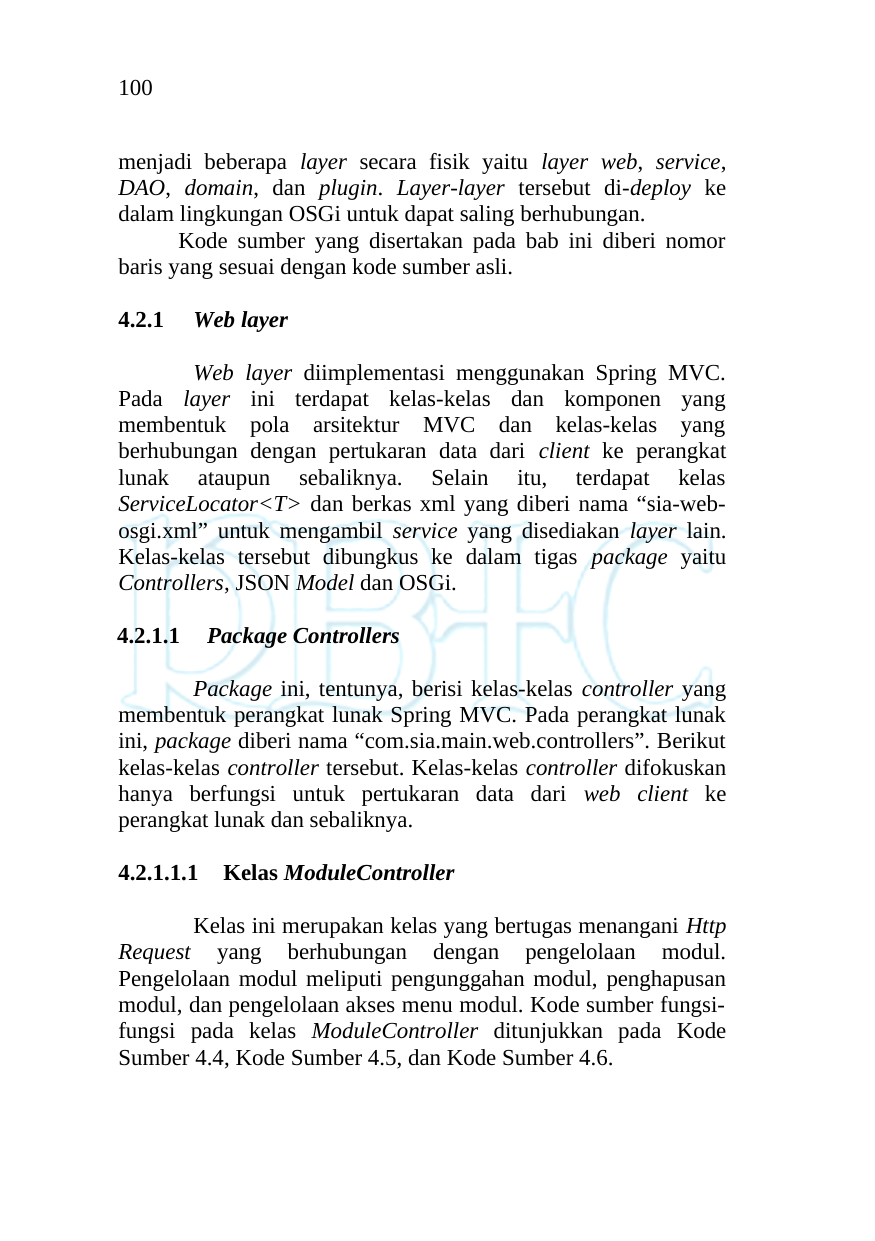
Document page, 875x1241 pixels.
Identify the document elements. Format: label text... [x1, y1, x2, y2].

subtitle Package Controllers [117, 622, 726, 648]
text Kode sumber yang disertakan pada bab ini diberi nomor baris yang sesuai dengan kode sumber asli. [118, 227, 726, 279]
text Package ini, tentunya, berisi kelas-kelas controller yang membentuk perangkat lunak Spring MVC. Pada perangkat lunak ini, package diberi nama “com.sia.main.web.controllers”. Berikut kelas-kelas controller tersebut. Kelas-kelas controller difokuskan hanya berfungsi untuk pertukaran data dari web client ke perangkat lunak dan sebaliknya. [118, 675, 726, 833]
text Web layer diimplementasi menggunakan Spring MVC. Pada layer ini terdapat kelas-kelas dan komponen yang membentuk pola arsitektur MVC dan kelas-kelas yang berhubungan dengan pertukaran data dari client ke perangkat lunak ataupun sebaliknya. Selain itu, terdapat kelas ServiceLocator<T> dan berkas xml yang diberi nama “sia-web-osgi.xml” untuk mengambil service yang disediakan layer lain. Kelas-kelas tersebut dibungkus ke dalam tigas package yaitu Controllers, JSON Model dan OSGi. [118, 358, 726, 596]
subtitle Web layer [118, 306, 726, 332]
text Kelas ini merupakan kelas yang bertugas menangani Http Request yang berhubungan dengan pengelolaan modul. Pengelolaan modul meliputi pengunggahan modul, penghapusan modul, dan pengelolaan akses menu modul. Kode sumber fungsi-fungsi pada kelas ModuleController ditunjukkan pada Kode Sumber 4.4, Kode Sumber 4.5, dan Kode Sumber 4.6. [118, 912, 726, 1070]
subtitle Kelas ModuleController [118, 859, 726, 886]
